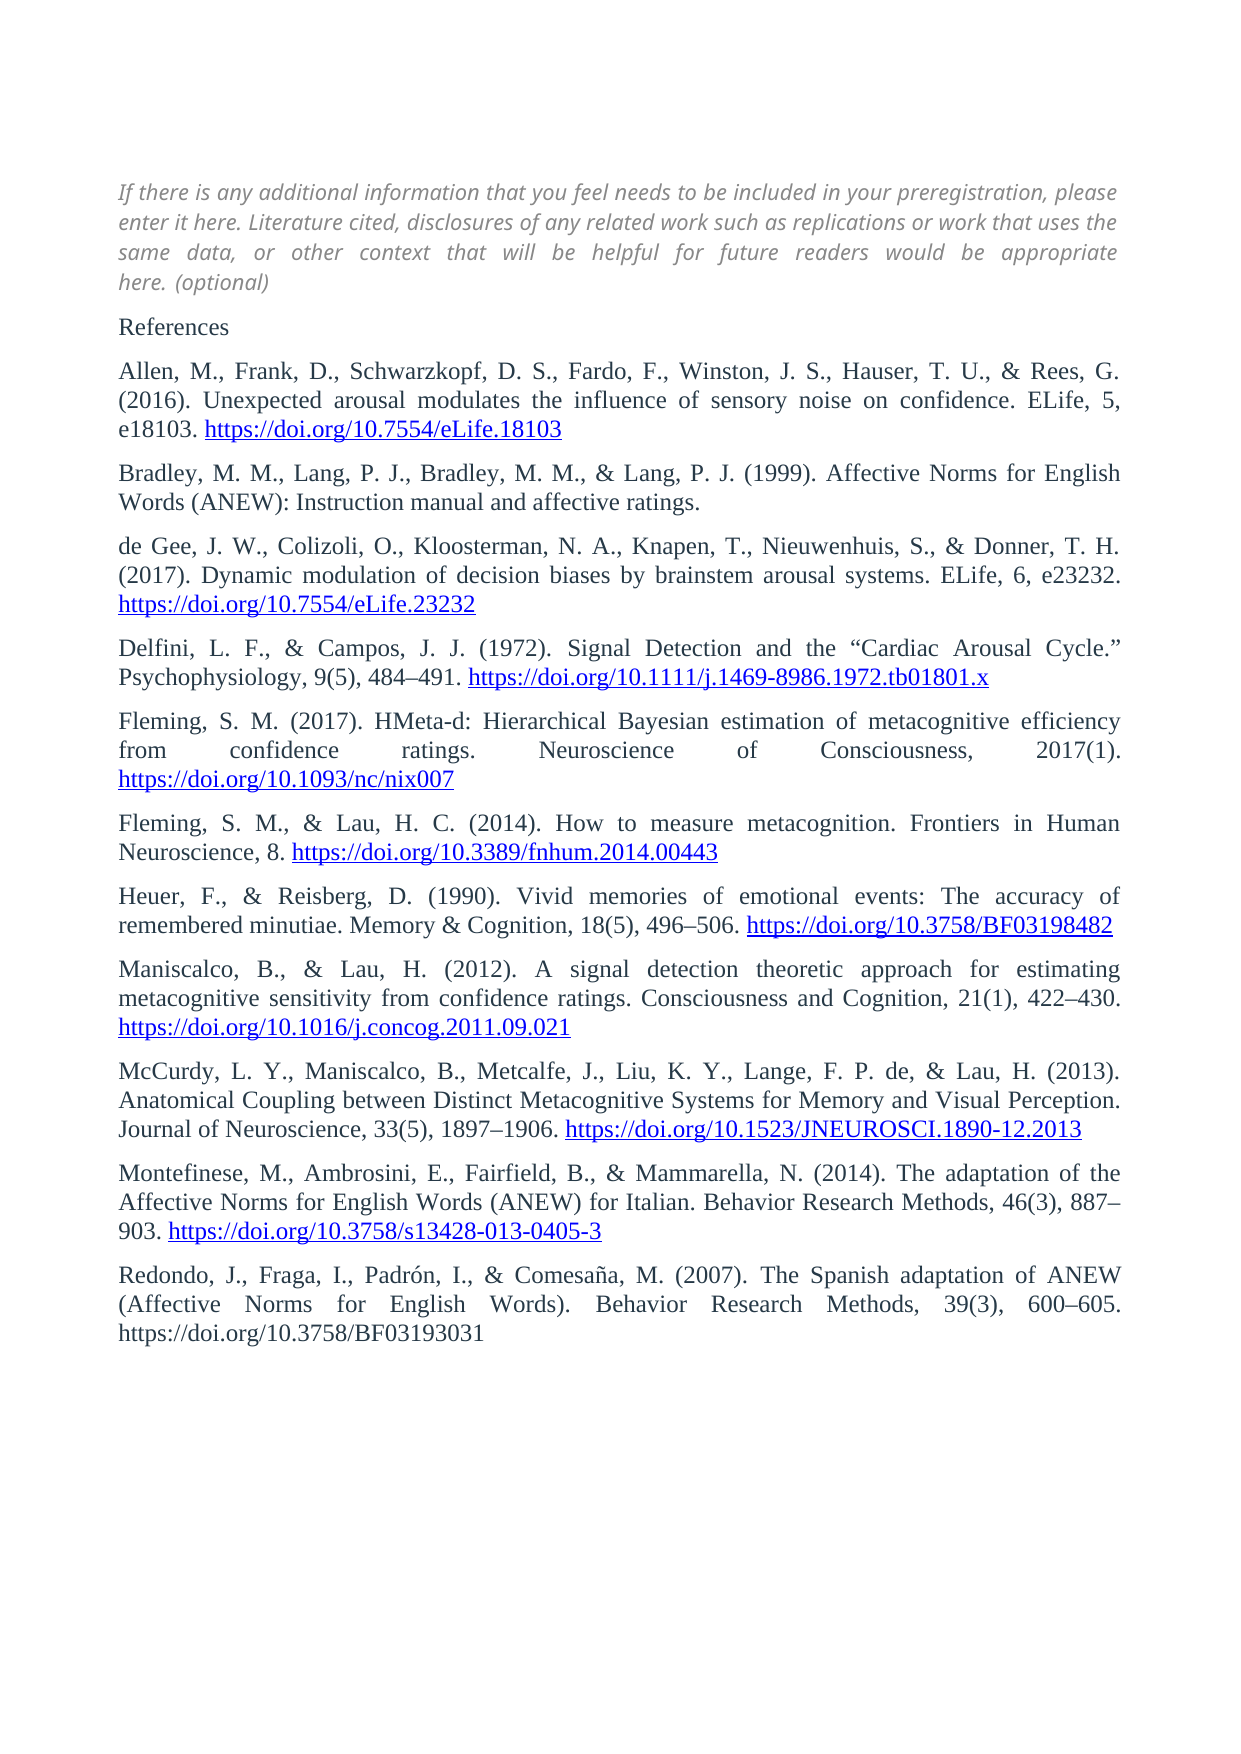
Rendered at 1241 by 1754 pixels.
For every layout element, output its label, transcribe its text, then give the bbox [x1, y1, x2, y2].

text Heuer, F., & Reisberg, D. (1990). Vivid memories of emotional events: The accuracy of remembered minutiae. Memory & Cognition, 18(5), 496–506. https://doi.org/10.3758/BF03198482 [118, 881, 1122, 939]
text References [118, 312, 1122, 341]
text Fleming, S. M., & Lau, H. C. (2014). How to measure metacognition. Frontiers in Human Neuroscience, 8. https://doi.org/10.3389/fnhum.2014.00443 [118, 808, 1122, 866]
text Redondo, J., Fraga, I., Padrón, I., & Comesaña, M. (2007). The Spanish adaptation of ANEW (Affective Norms for English Words). Behavior Research Methods, 39(3), 600–605. https://doi.org/10.3758/BF03193031 [118, 1260, 1122, 1346]
text de Gee, J. W., Colizoli, O., Kloosterman, N. A., Knapen, T., Nieuwenhuis, S., & Donner, T. H. (2017). Dynamic modulation of decision biases by brainstem arousal systems. ELife, 6, e23232. https://doi.org/10.7554/eLife.23232 [118, 531, 1122, 618]
text Delfini, L. F., & Campos, J. J. (1972). Signal Detection and the “Cardiac Arousal Cycle.” Psychophysiology, 9(5), 484–491. https://doi.org/10.1111/j.1469-8986.1972.tb01801.x [118, 633, 1122, 691]
text Fleming, S. M. (2017). HMeta-d: Hierarchical Bayesian estimation of metacognitive efficiency from confidence ratings. Neuroscience of Consciousness, 2017(1). https://doi.org/10.1093/nc/nix007 [118, 706, 1122, 793]
text Bradley, M. M., Lang, P. J., Bradley, M. M., & Lang, P. J. (1999). Affective Norms for English Words (ANEW): Instruction manual and affective ratings. [118, 458, 1122, 516]
text Allen, M., Frank, D., Schwarzkopf, D. S., Fardo, F., Winston, J. S., Hauser, T. U., & Rees, G. (2016). Unexpected arousal modulates the influence of sensory noise on confidence. ELife, 5, e18103. https://doi.org/10.7554/eLife.18103 [118, 356, 1122, 443]
text Maniscalco, B., & Lau, H. (2012). A signal detection theoretic approach for estimating metacognitive sensitivity from confidence ratings. Consciousness and Cognition, 21(1), 422–430. https://doi.org/10.1016/j.concog.2011.09.021 [118, 954, 1122, 1041]
text If there is any additional information that you feel needs to be included in your preregistration, please enter it here. Literature cited, disclosures of any related work such as replications or work that uses the same data, or other context that will be helpful for future readers would be appropriate here. (optional) [118, 177, 1122, 296]
text Montefinese, M., Ambrosini, E., Fairfield, B., & Mammarella, N. (2014). The adaptation of the Affective Norms for English Words (ANEW) for Italian. Behavior Research Methods, 46(3), 887–903. https://doi.org/10.3758/s13428-013-0405-3 [118, 1158, 1122, 1244]
text McCurdy, L. Y., Maniscalco, B., Metcalfe, J., Liu, K. Y., Lange, F. P. de, & Lau, H. (2013). Anatomical Coupling between Distinct Metacognitive Systems for Memory and Visual Perception. Journal of Neuroscience, 33(5), 1897–1906. https://doi.org/10.1523/JNEUROSCI.1890-12.2013 [118, 1056, 1122, 1143]
